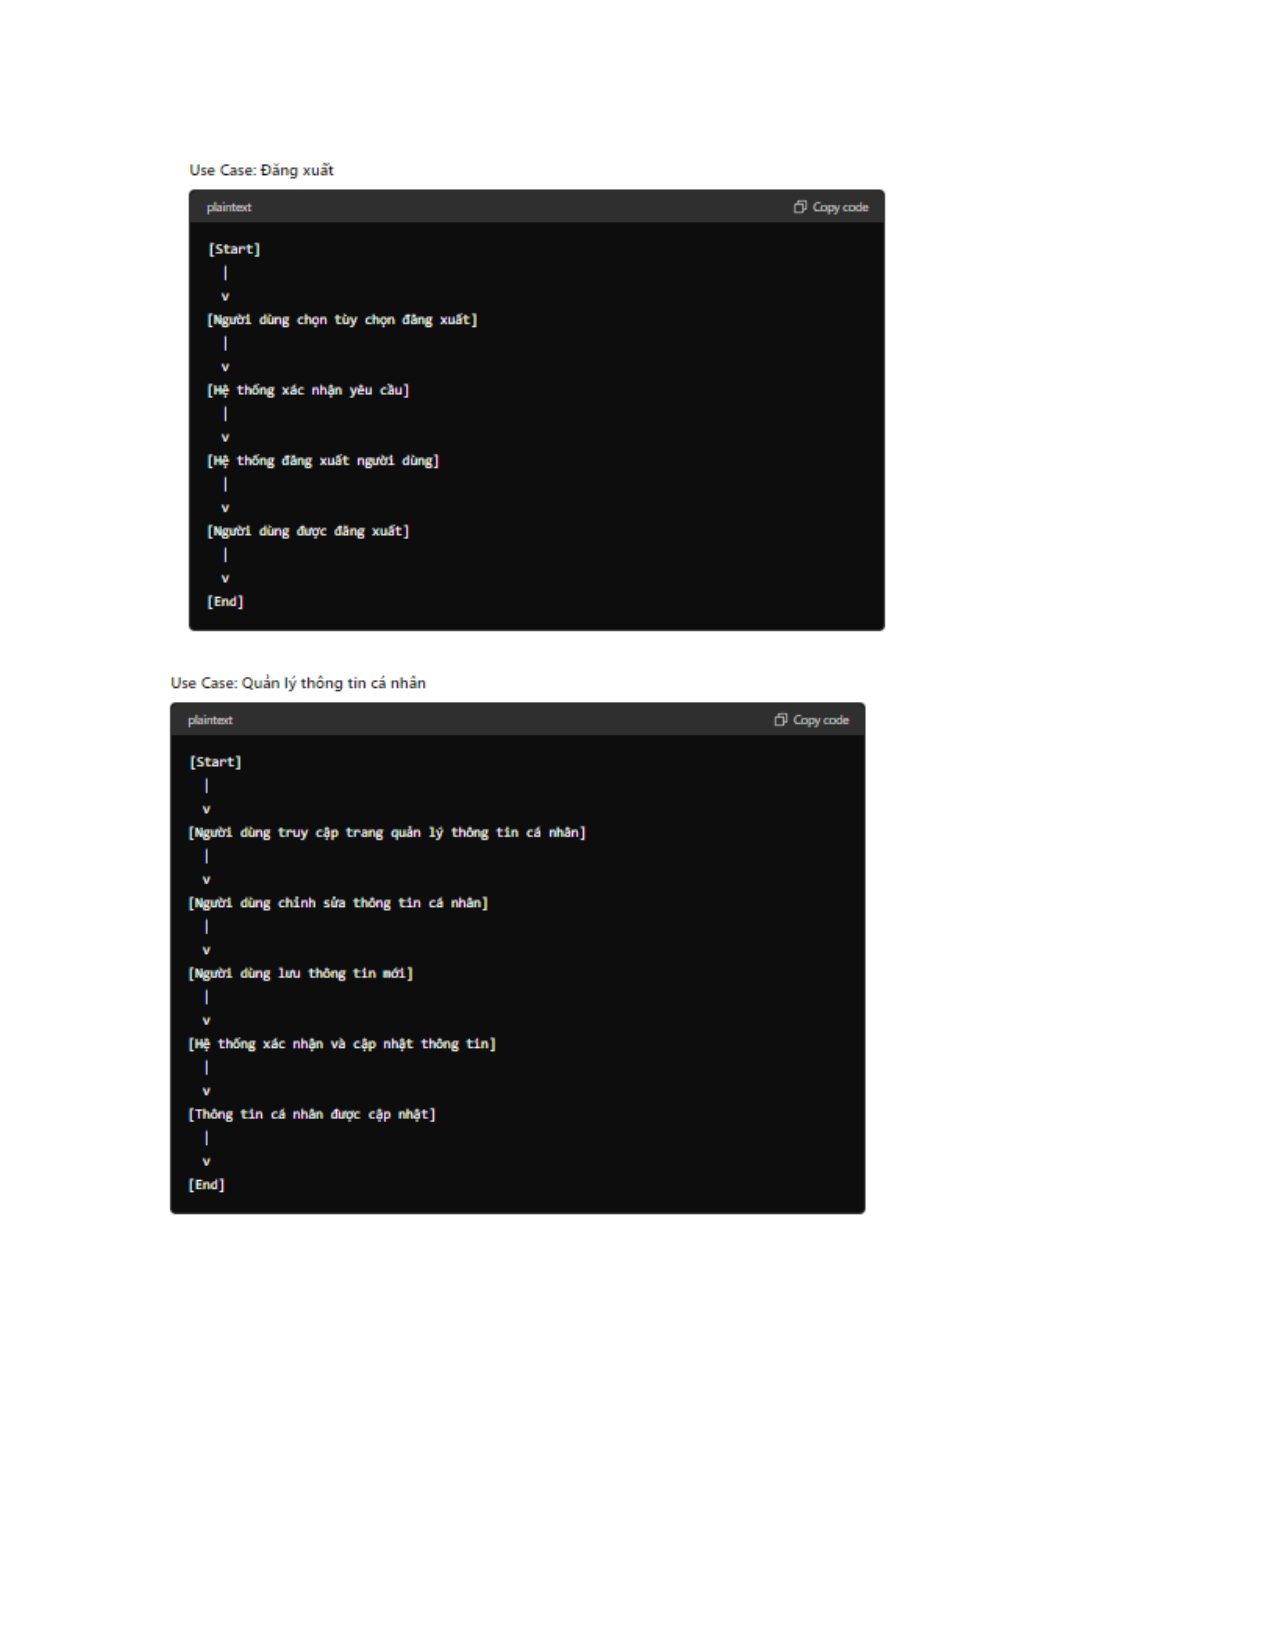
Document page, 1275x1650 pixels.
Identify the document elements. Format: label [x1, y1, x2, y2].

picture [150, 665, 908, 1227]
picture [150, 150, 926, 647]
